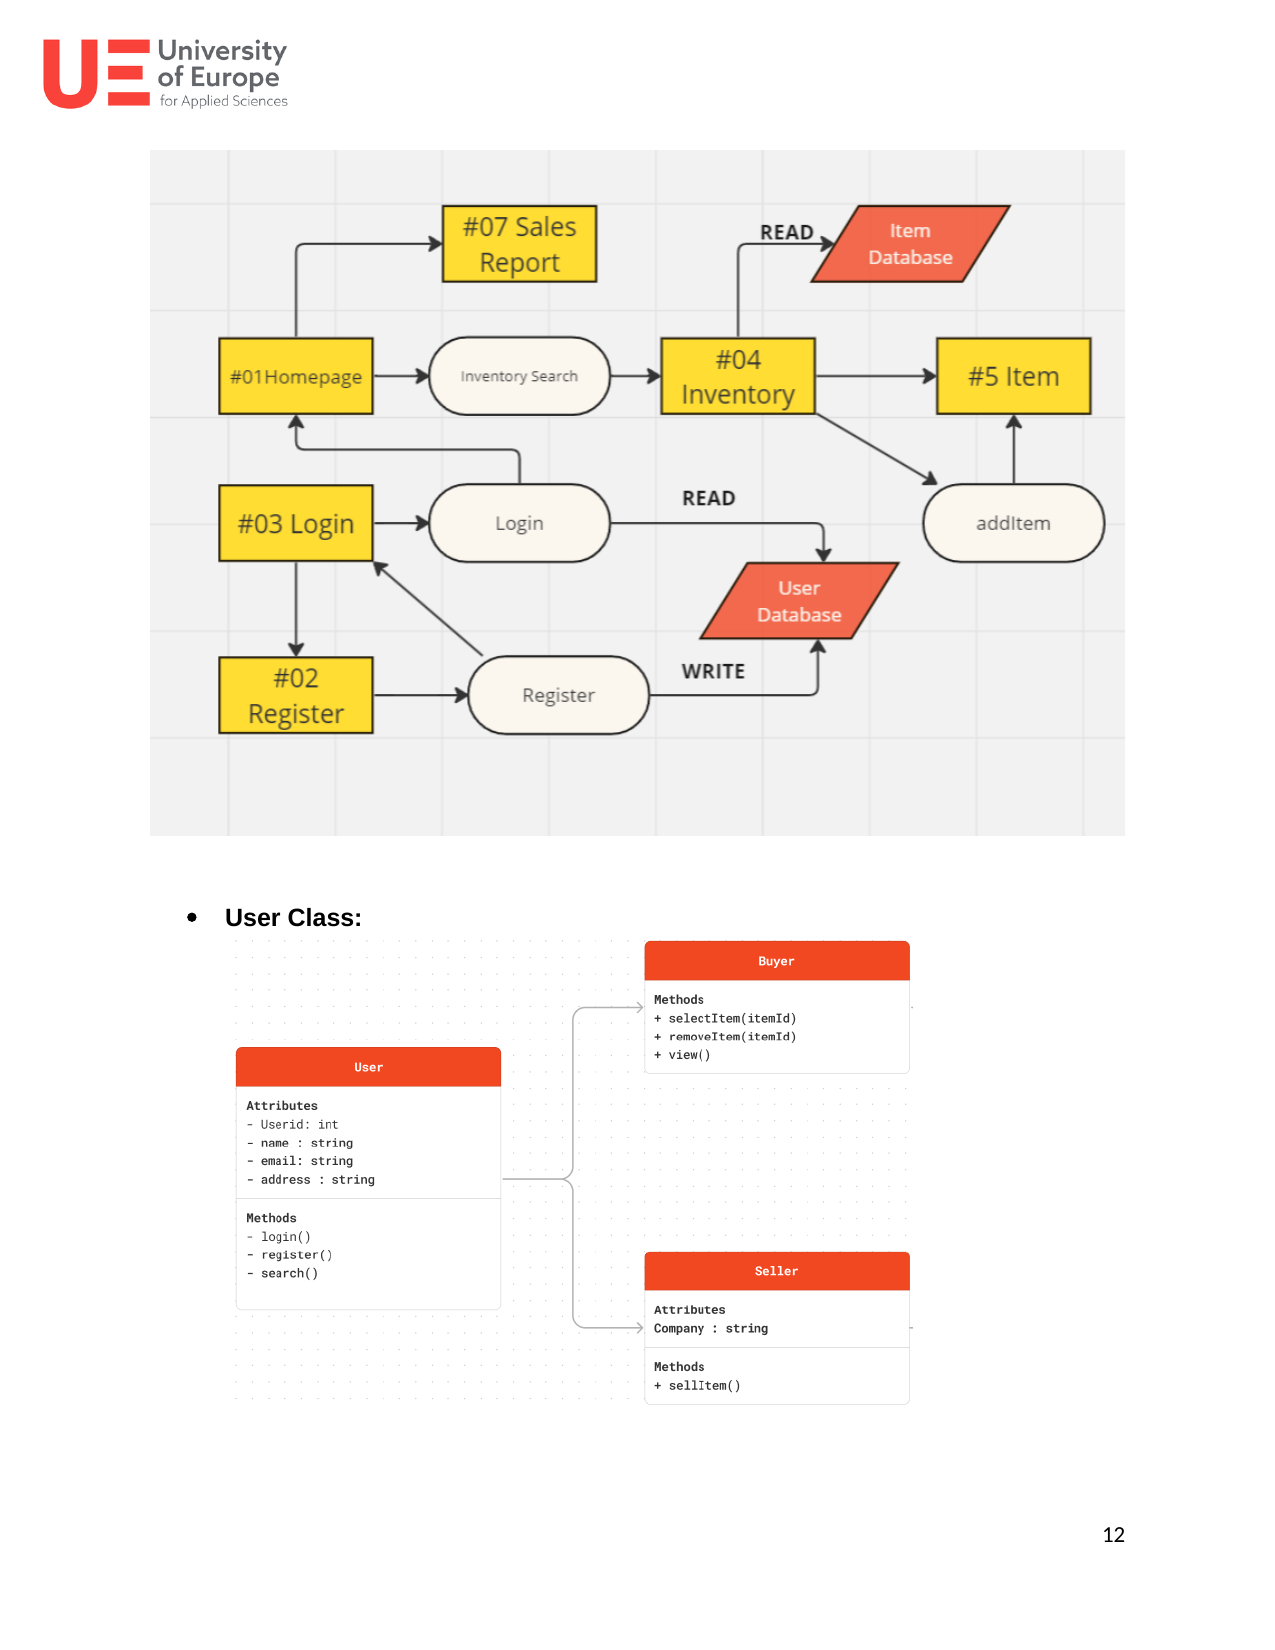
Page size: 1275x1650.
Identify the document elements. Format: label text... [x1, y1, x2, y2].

picture [9, 5, 321, 139]
picture [225, 933, 913, 1413]
list User Class: [187, 903, 1125, 931]
picture [150, 150, 1125, 836]
